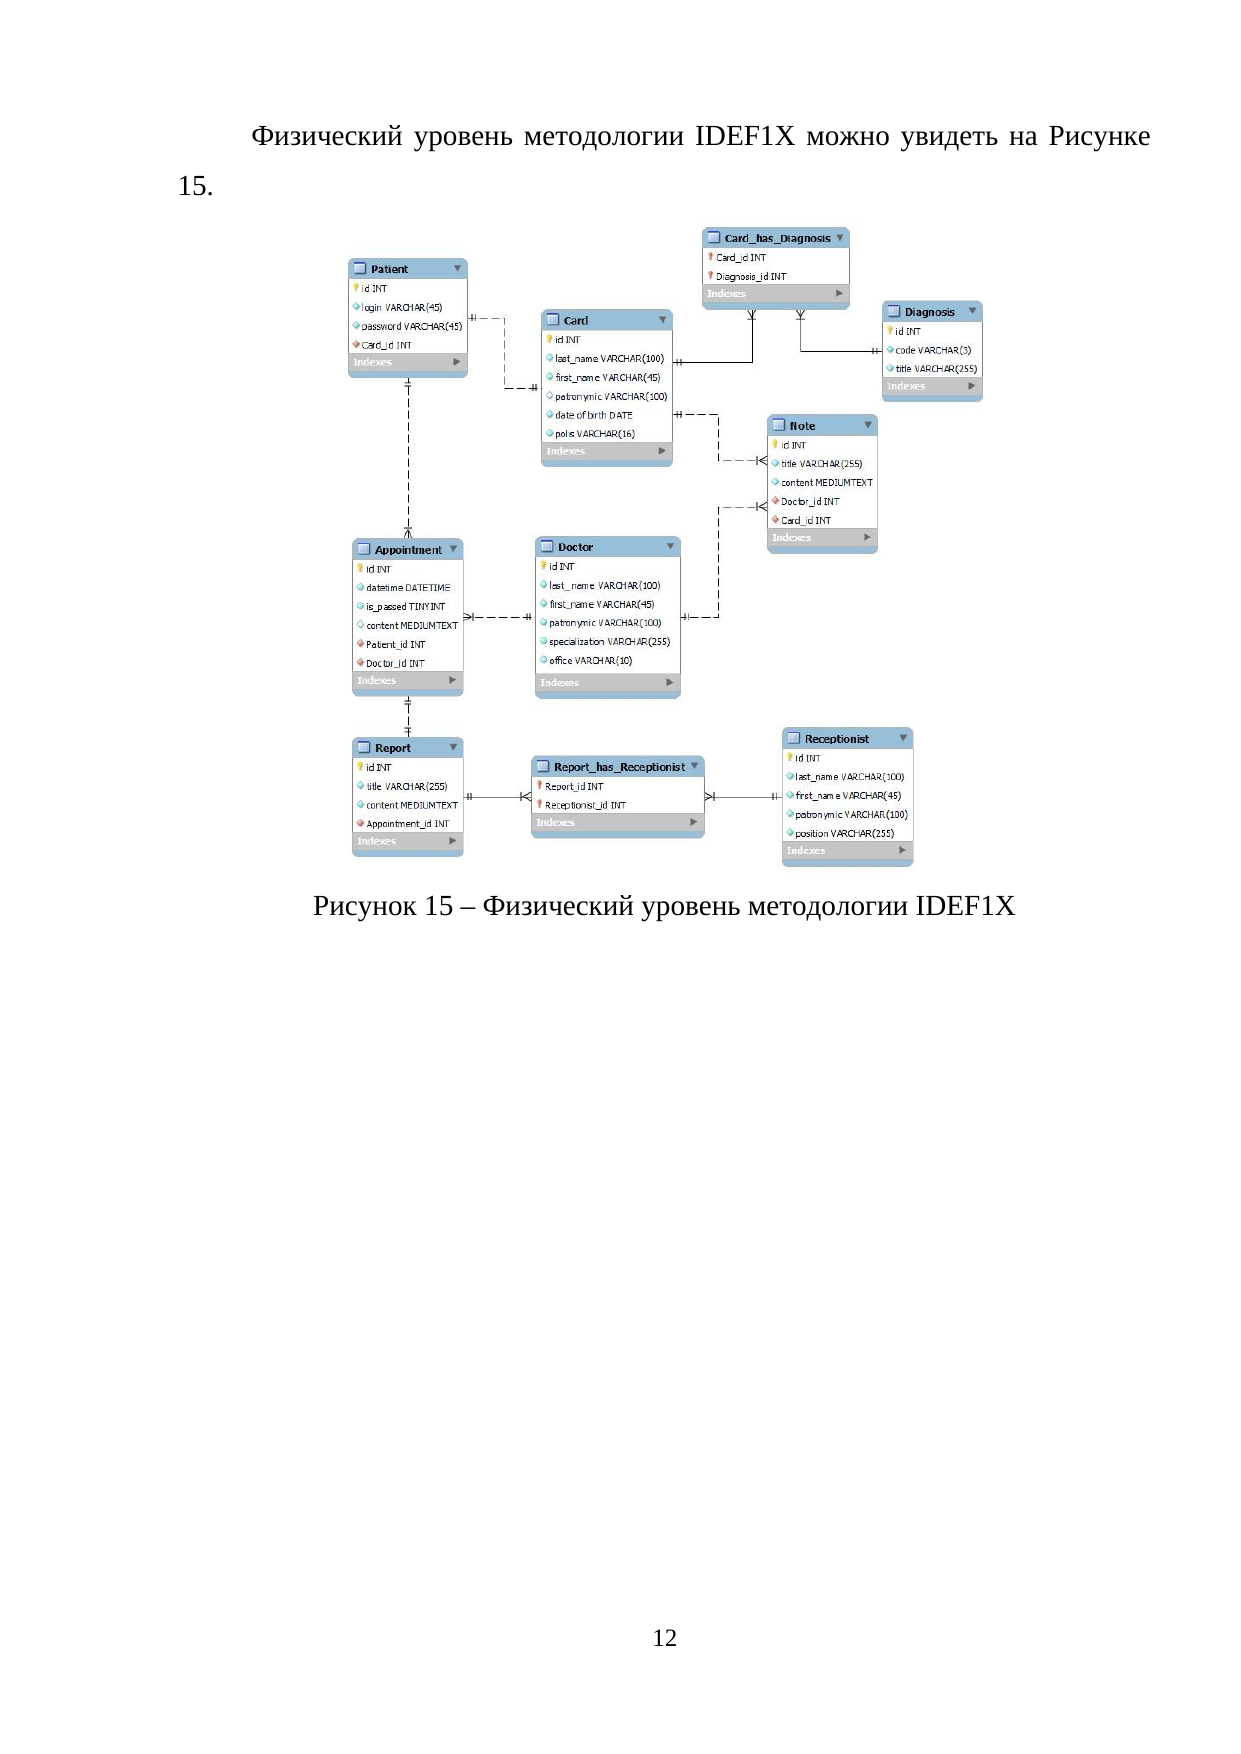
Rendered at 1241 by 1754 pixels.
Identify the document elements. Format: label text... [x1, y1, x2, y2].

picture [339, 218, 990, 874]
text Рисунок 15 – Физический уровень методологии IDEF1X [177, 888, 1152, 921]
text Физический уровень методологии IDEF1X можно увидеть на Рисунке 15. [177, 118, 1152, 202]
